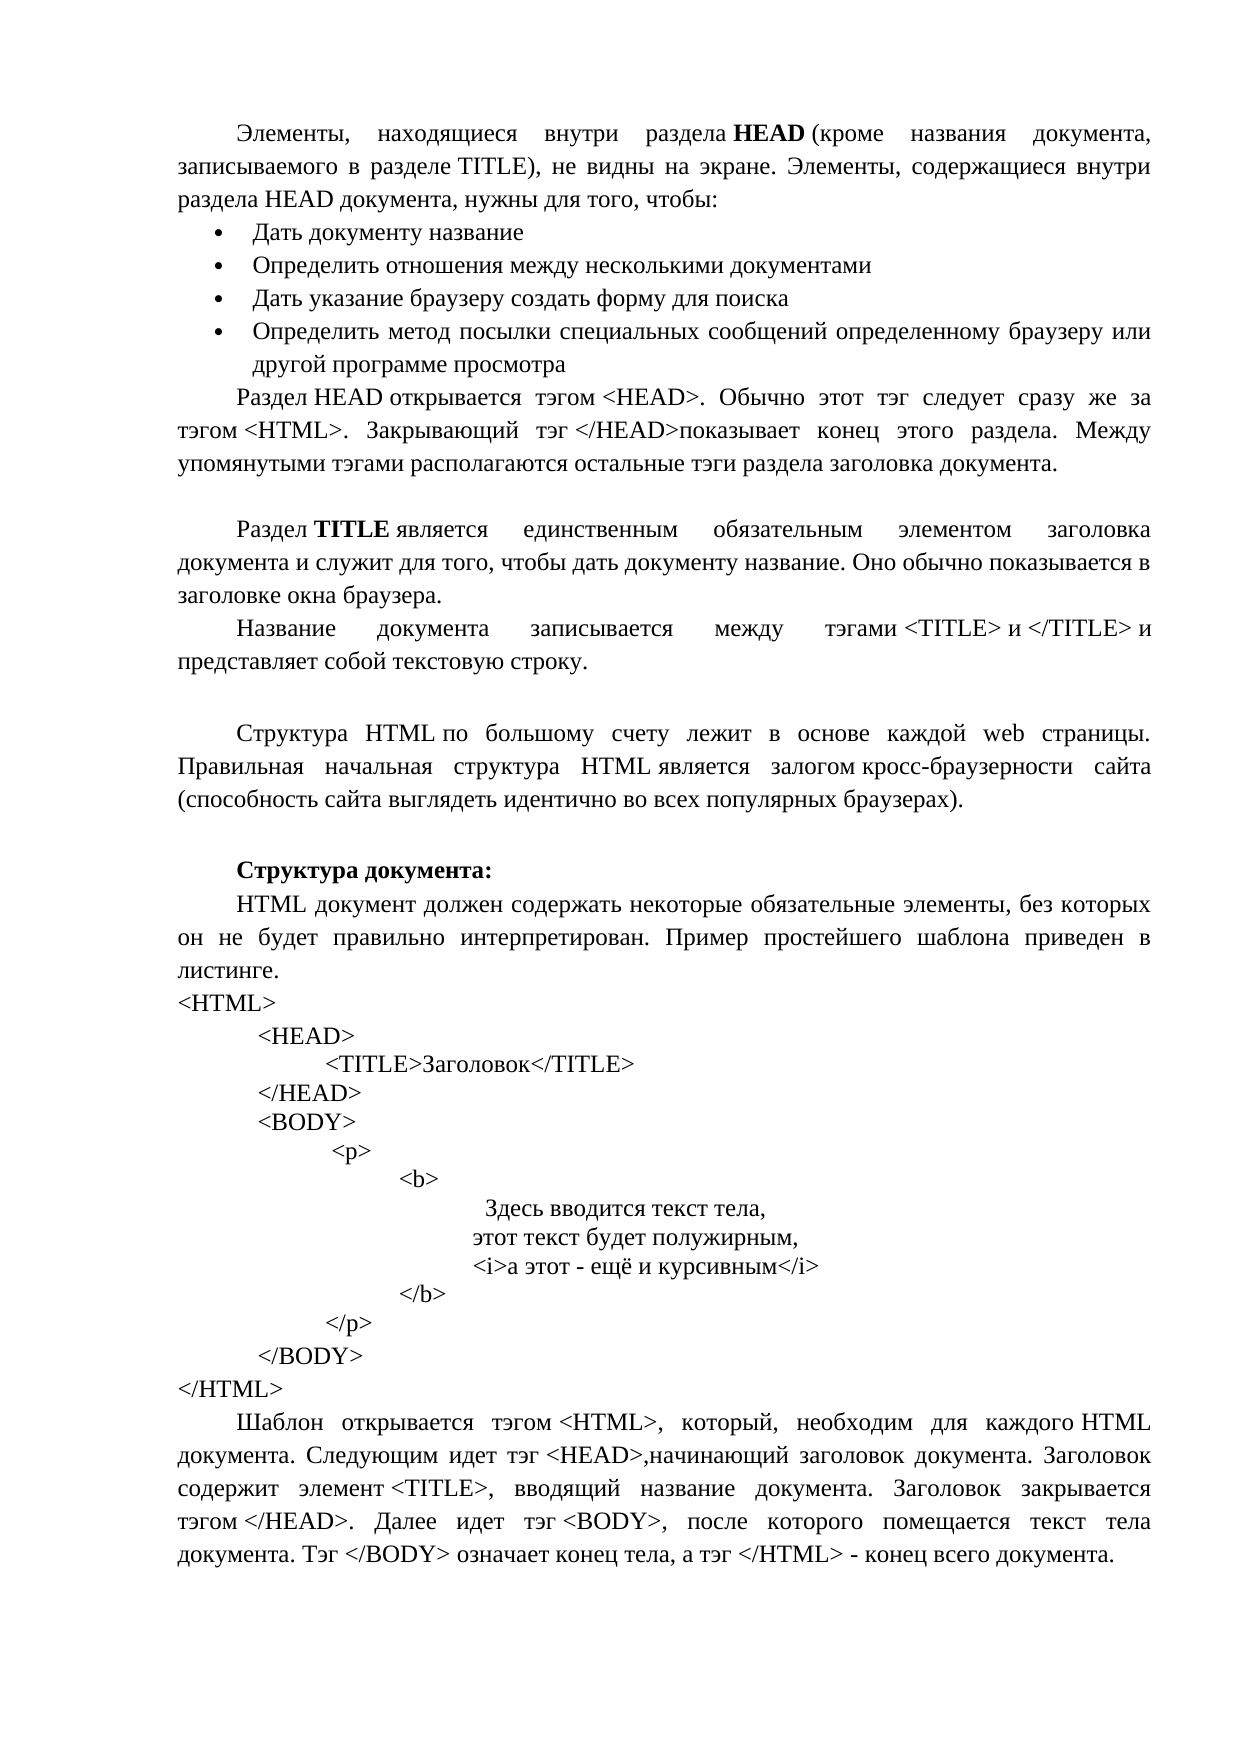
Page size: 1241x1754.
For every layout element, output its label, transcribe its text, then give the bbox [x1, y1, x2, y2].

list Определить отношения между несколькими документами [215, 250, 1152, 279]
text Раздел TITLE является единственным обязательным элементом заголовка документа и служит для того, чтобы дать документу название. Оно обычно показывается в заголовке окна браузера. [177, 514, 1152, 609]
list Дать указание браузеру создать форму для поиска [215, 283, 1152, 312]
text Структура HTML по большому счету лежит в основе каждой web страницы. Правильная начальная структура HTML является залогом кросс-браузерности сайта (способность сайта выглядеть идентично во всех популярных браузерах). [177, 718, 1152, 813]
text <b> [177, 1164, 1152, 1193]
text этот текст будет полужирным, [177, 1222, 1152, 1251]
text <i>а этот - ещё и курсивным</i> [177, 1251, 1152, 1279]
text </b> [177, 1279, 1152, 1308]
text HTML документ должен содержать некоторые обязательные элементы, без которых он не будет правильно интерпретирован. Пример простейшего шаблона приведен в листинге. [177, 889, 1152, 983]
text <HTML> [177, 988, 1152, 1016]
text Здесь вводится текст тела, [177, 1193, 1152, 1222]
list Определить метод посылки специальных сообщений определенному браузеру или другой программе просмотра [215, 316, 1152, 378]
text Название документа записывается между тэгами <TITLE> и </TITLE> и представляет собой текстовую строку. [177, 613, 1152, 675]
text Раздел HEAD открывается тэгом <HEAD>. Обычно этот тэг следует сразу же за тэгом <HTML>. Закрывающий тэг </HEAD>показывает конец этого раздела. Между упомянутыми тэгами располагаются остальные тэги раздела заголовка документа. [177, 382, 1152, 477]
list Дать документу название [215, 217, 1152, 246]
text Структура документа: [177, 856, 1152, 884]
text </p> </BODY> </HTML> [177, 1308, 1152, 1403]
text <HEAD> <TITLE>Заголовок</TITLE> </HEAD> <BODY> <p> [177, 1021, 1152, 1164]
text Шаблон открывается тэгом <HTML>, который, необходим для каждого HTML документа. Следующим идет тэг <HEAD>,начинающий заголовок документа. Заголовок содержит элемент <TITLE>, вводящий название документа. Заголовок закрывается тэгом </HEAD>. Далее идет тэг <BODY>, после которого помещается текст тела документа. Тэг </BODY> означает конец тела, а тэг </HTML> - конец всего документа. [177, 1407, 1152, 1568]
text Элементы, находящиеся внутри раздела HEAD (кроме названия документа, записываемого в разделе TITLE), не видны на экране. Элементы, содержащиеся внутри раздела HEAD документа, нужны для того, чтобы: [177, 118, 1152, 213]
